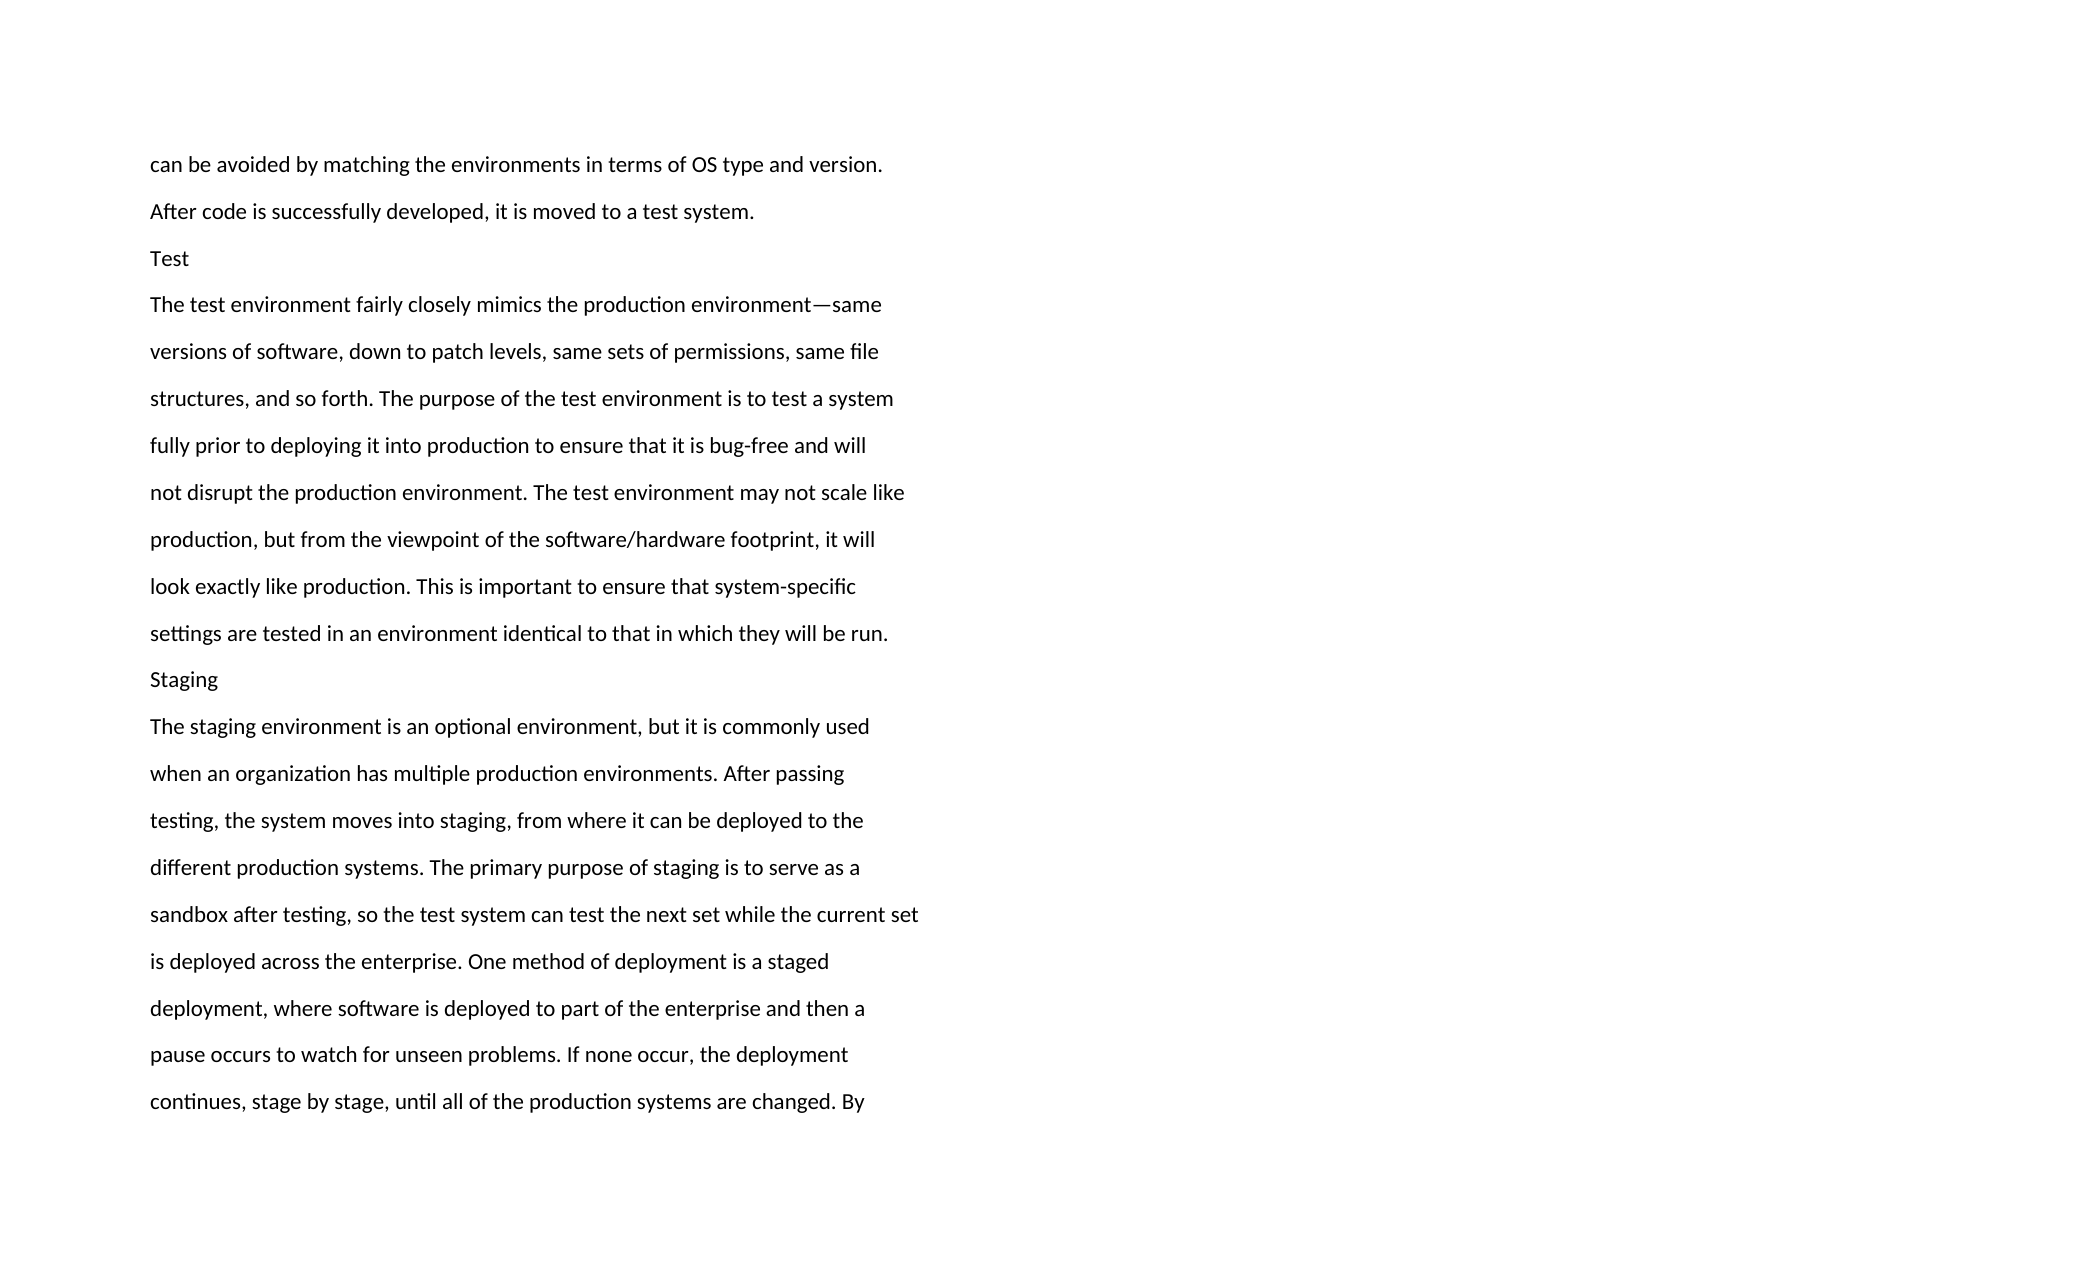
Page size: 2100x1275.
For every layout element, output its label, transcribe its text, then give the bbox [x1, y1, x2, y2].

text Test [150, 244, 1950, 272]
text sandbox after testing, so the test system can test the next set while the current set [150, 900, 1950, 928]
text settings are tested in an environment identical to that in which they will be run. [150, 619, 1950, 647]
text The staging environment is an optional environment, but it is commonly used [150, 712, 1950, 741]
text is deployed across the enterprise. One method of deployment is a staged [150, 947, 1950, 975]
text can be avoided by matching the environments in terms of OS type and version. [150, 150, 1950, 178]
text fully prior to deploying it into production to ensure that it is bug-free and will [150, 431, 1950, 459]
text different production systems. The primary purpose of staging is to serve as a [150, 853, 1950, 881]
text deployment, where software is deployed to part of the enterprise and then a [150, 994, 1950, 1022]
text Staging [150, 666, 1950, 694]
text testing, the system moves into staging, from where it can be deployed to the [150, 806, 1950, 834]
text when an organization has multiple production environments. After passing [150, 759, 1950, 787]
text production, but from the viewpoint of the software/hardware footprint, it will [150, 525, 1950, 553]
text The test environment fairly closely mimics the production environment—same [150, 291, 1950, 319]
text versions of software, down to patch levels, same sets of permissions, same file [150, 337, 1950, 366]
text After code is successfully developed, it is moved to a test system. [150, 197, 1950, 225]
text continues, stage by stage, until all of the production systems are changed. By [150, 1087, 1950, 1116]
text look exactly like production. This is important to ensure that system-specific [150, 572, 1950, 600]
text pause occurs to watch for unseen problems. If none occur, the deployment [150, 1041, 1950, 1069]
text not disrupt the production environment. The test environment may not scale like [150, 478, 1950, 506]
text structures, and so forth. The purpose of the test environment is to test a system [150, 384, 1950, 412]
